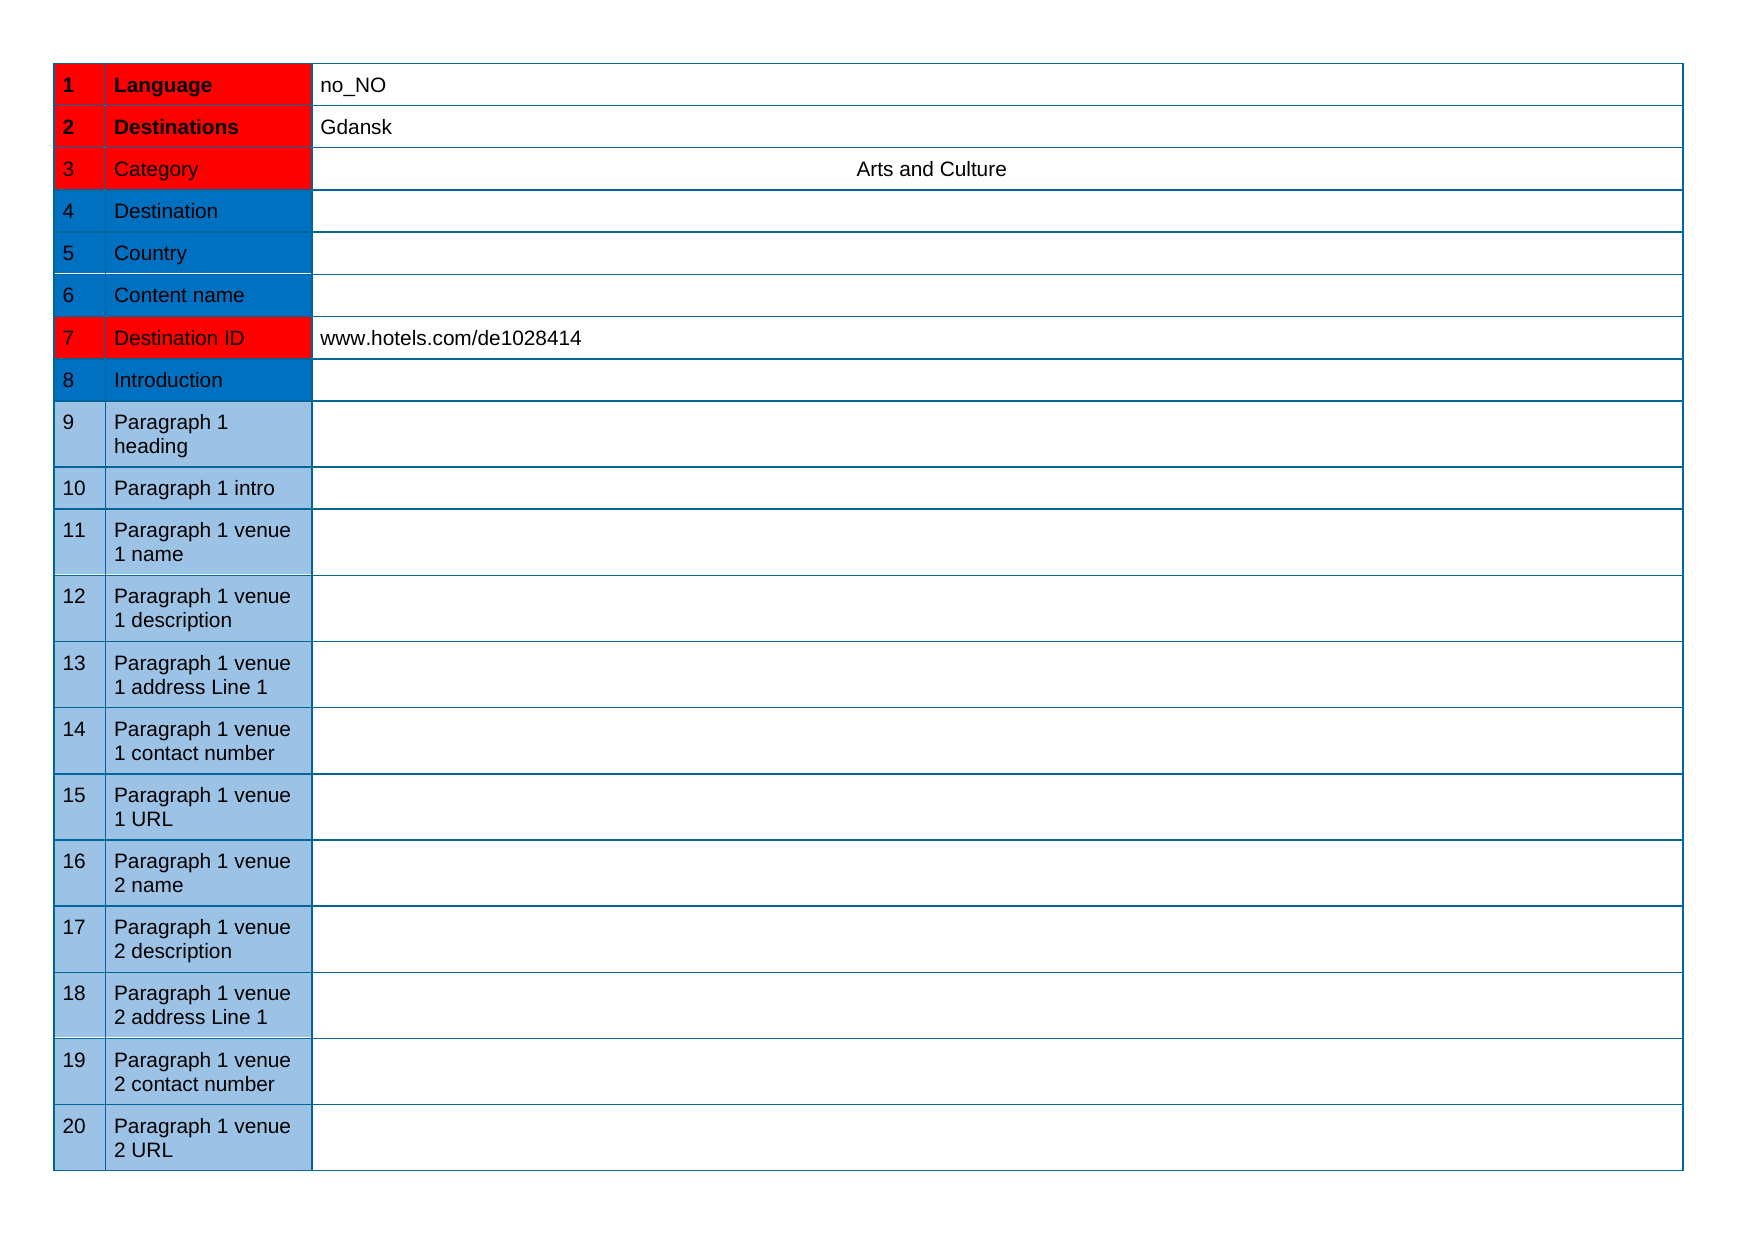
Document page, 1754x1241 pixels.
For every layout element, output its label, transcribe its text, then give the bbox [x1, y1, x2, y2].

table_cell [313, 360, 1682, 400]
table_cell [313, 775, 1682, 839]
table_cell Paragraph 1 intro [106, 468, 311, 508]
table_cell 11 [55, 510, 105, 574]
table_cell [313, 402, 1682, 466]
table_cell [313, 468, 1682, 508]
table_cell Destination [106, 191, 311, 231]
table_cell Paragraph 1 venue 1 name [106, 510, 311, 574]
table_cell Destination ID [106, 317, 311, 358]
table_cell [313, 642, 1682, 707]
table_cell [313, 233, 1682, 273]
table_cell 15 [55, 775, 105, 839]
table_header 1 [55, 64, 105, 105]
table_cell 16 [55, 841, 105, 905]
table_cell 4 [55, 191, 105, 231]
table_cell Arts and Culture [313, 148, 1682, 189]
table_cell 7 [55, 317, 105, 358]
table_cell [313, 1105, 1682, 1170]
table_cell [313, 841, 1682, 905]
table_cell [313, 708, 1682, 773]
table_cell 20 [55, 1105, 105, 1170]
table_cell Category [106, 148, 311, 189]
table_cell Paragraph 1 venue 2 name [106, 841, 311, 905]
table_cell Paragraph 1 heading [106, 402, 311, 466]
table_cell Paragraph 1 venue 2 address Line 1 [106, 973, 311, 1037]
table_cell 8 [55, 360, 105, 400]
table_cell Paragraph 1 venue 1 description [106, 576, 311, 641]
table_cell [313, 510, 1682, 574]
table_cell 3 [55, 148, 105, 189]
table_cell www.hotels.com/de1028414 [313, 317, 1682, 358]
table_cell Destinations [106, 106, 311, 147]
table_cell 2 [55, 106, 105, 147]
table_cell 12 [55, 576, 105, 641]
table_cell Content name [106, 275, 311, 316]
table_cell Paragraph 1 venue 1 contact number [106, 708, 311, 773]
table_cell Paragraph 1 venue 2 URL [106, 1105, 311, 1170]
table_cell [313, 907, 1682, 971]
table_cell 14 [55, 708, 105, 773]
table_cell Paragraph 1 venue 1 URL [106, 775, 311, 839]
table_cell 19 [55, 1039, 105, 1104]
table_cell Paragraph 1 venue 2 description [106, 907, 311, 971]
table_cell 13 [55, 642, 105, 707]
table_header no_NO [313, 64, 1682, 105]
table_cell [313, 275, 1682, 316]
table_cell Paragraph 1 venue 1 address Line 1 [106, 642, 311, 707]
table_cell [313, 191, 1682, 231]
table_cell 18 [55, 973, 105, 1037]
table_cell [313, 1039, 1682, 1104]
table_cell Country [106, 233, 311, 273]
table_cell 5 [55, 233, 105, 273]
table_cell Paragraph 1 venue 2 contact number [106, 1039, 311, 1104]
table_cell 6 [55, 275, 105, 316]
table_cell 9 [55, 402, 105, 466]
table_cell Gdansk [313, 106, 1682, 147]
table_cell [313, 576, 1682, 641]
table_cell 17 [55, 907, 105, 971]
table_header Language [106, 64, 311, 105]
table_cell Introduction [106, 360, 311, 400]
table_cell [313, 973, 1682, 1037]
table_cell 10 [55, 468, 105, 508]
